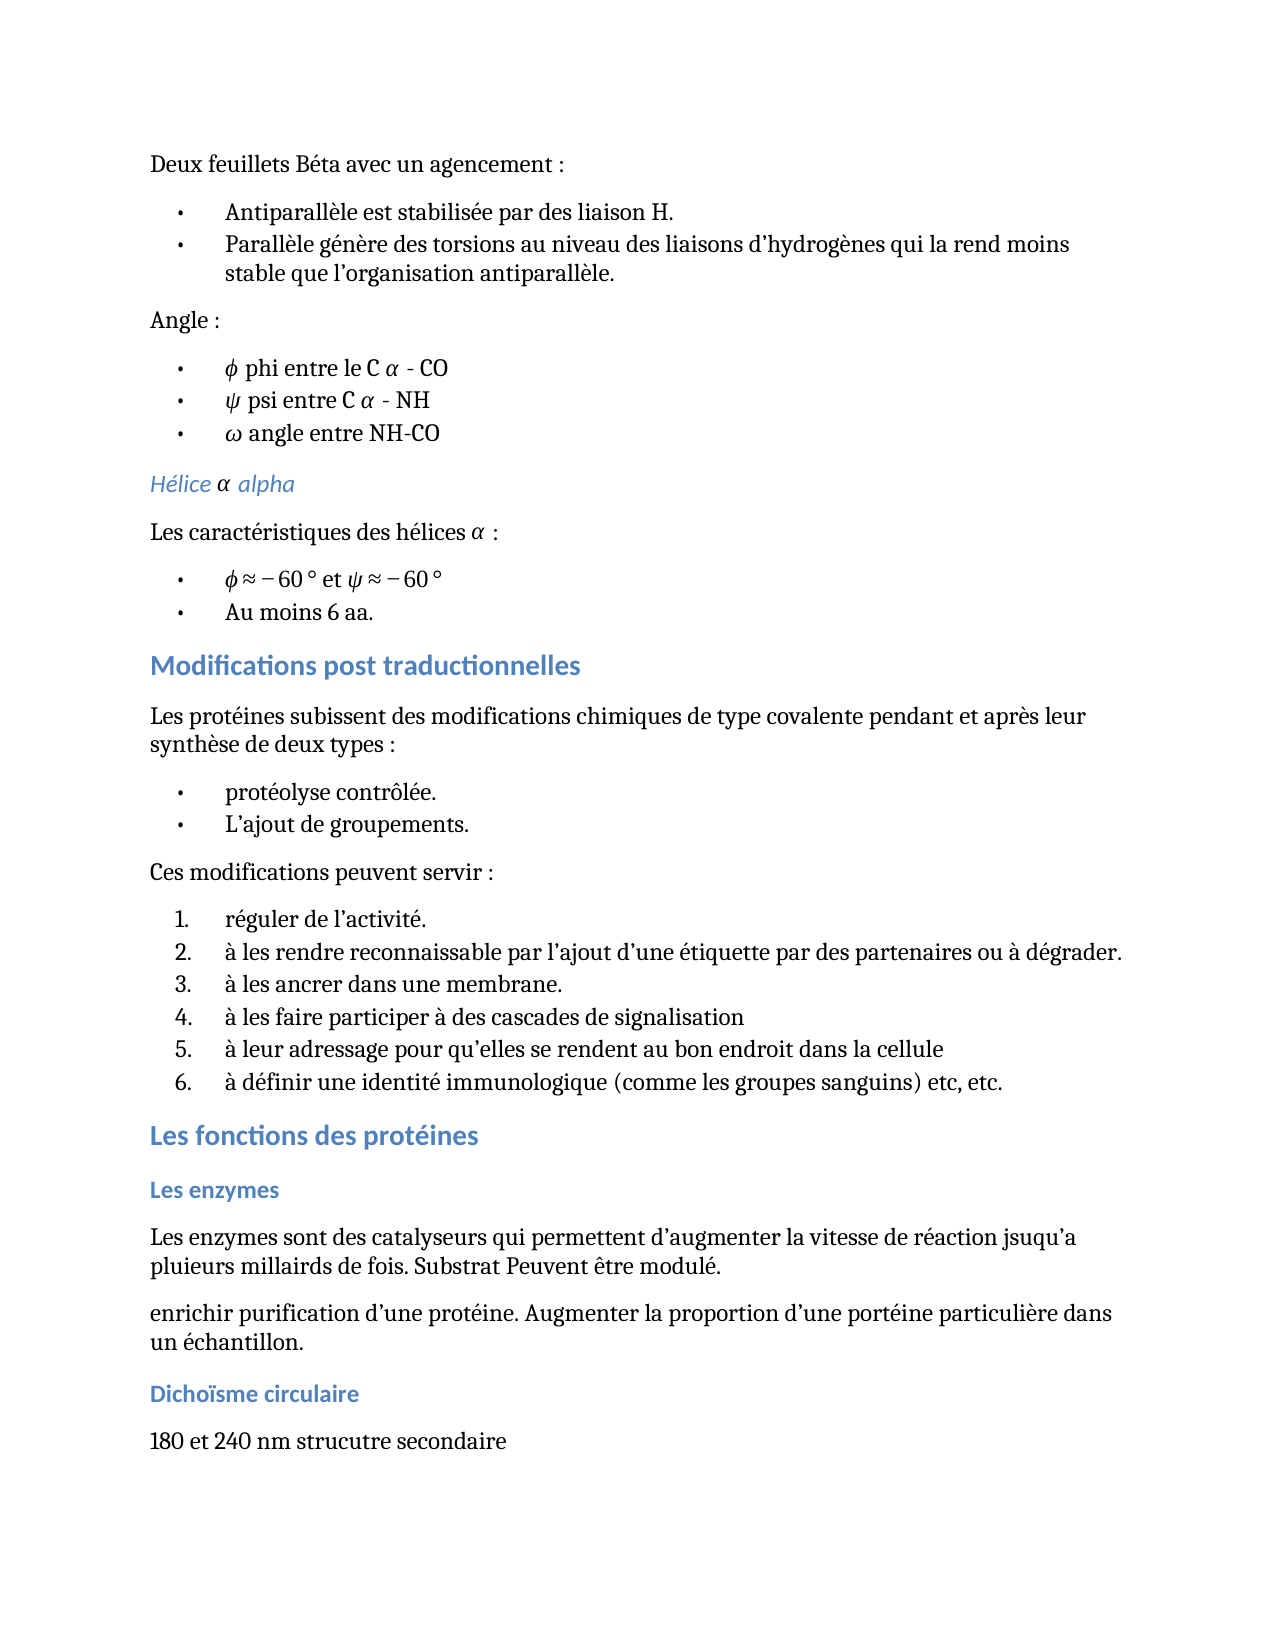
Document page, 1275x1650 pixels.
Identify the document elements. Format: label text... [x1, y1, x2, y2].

text Les enzymes sont des catalyseurs qui permettent d’augmenter la vitesse de réaction jsuqu’a pluieurs millairds de fois. Substrat Peuvent être modulé. [150, 1223, 1125, 1281]
list protéolyse contrôlée. [175, 778, 1125, 807]
list à les ancrer dans une membrane. [175, 970, 1125, 999]
list angle entre NH-CO [175, 419, 1125, 447]
list et [175, 565, 1125, 594]
text Angle : [150, 306, 1125, 335]
list à les faire participer à des cascades de signalisation [175, 1003, 1125, 1032]
subtitle Les fonctions des protéines [150, 1117, 1125, 1153]
subtitle Hélice alpha [150, 468, 1125, 499]
list à définir une identité immunologique (comme les groupes sanguins) etc, etc. [175, 1068, 1125, 1097]
list Antiparallèle est stabilisée par des liaison H. [175, 197, 1125, 226]
list réguler de l’activité. [175, 905, 1125, 934]
text Les protéines subissent des modifications chimiques de type covalente pendant et après leur synthèse de deux types : [150, 702, 1125, 759]
text enrichir purification d’une protéine. Augmenter la proportion d’une portéine particulière dans un échantillon. [150, 1299, 1125, 1357]
list psi entre C - NH [175, 386, 1125, 415]
list Parallèle génère des torsions au niveau des liaisons d’hydrogènes qui la rend moins stable que l’organisation antiparallèle. [175, 230, 1125, 287]
list à leur adressage pour qu’elles se rendent au bon endroit dans la cellule [175, 1035, 1125, 1064]
subtitle Les enzymes [150, 1174, 1125, 1204]
list phi entre le C - CO [175, 354, 1125, 382]
subtitle Modifications post traductionnelles [150, 647, 1125, 683]
list Au moins 6 aa. [175, 598, 1125, 626]
list L’ajout de groupements. [175, 810, 1125, 839]
subtitle Dichoïsme circulaire [150, 1378, 1125, 1408]
list à les rendre reconnaissable par l’ajout d’une étiquette par des partenaires ou à dégrader. [175, 938, 1125, 967]
text Ces modifications peuvent servir : [150, 858, 1125, 887]
text Deux feuillets Béta avec un agencement : [150, 150, 1125, 179]
text 180 et 240 nm strucutre secondaire [150, 1427, 1125, 1456]
text Les caractéristiques des hélices : [150, 518, 1125, 546]
